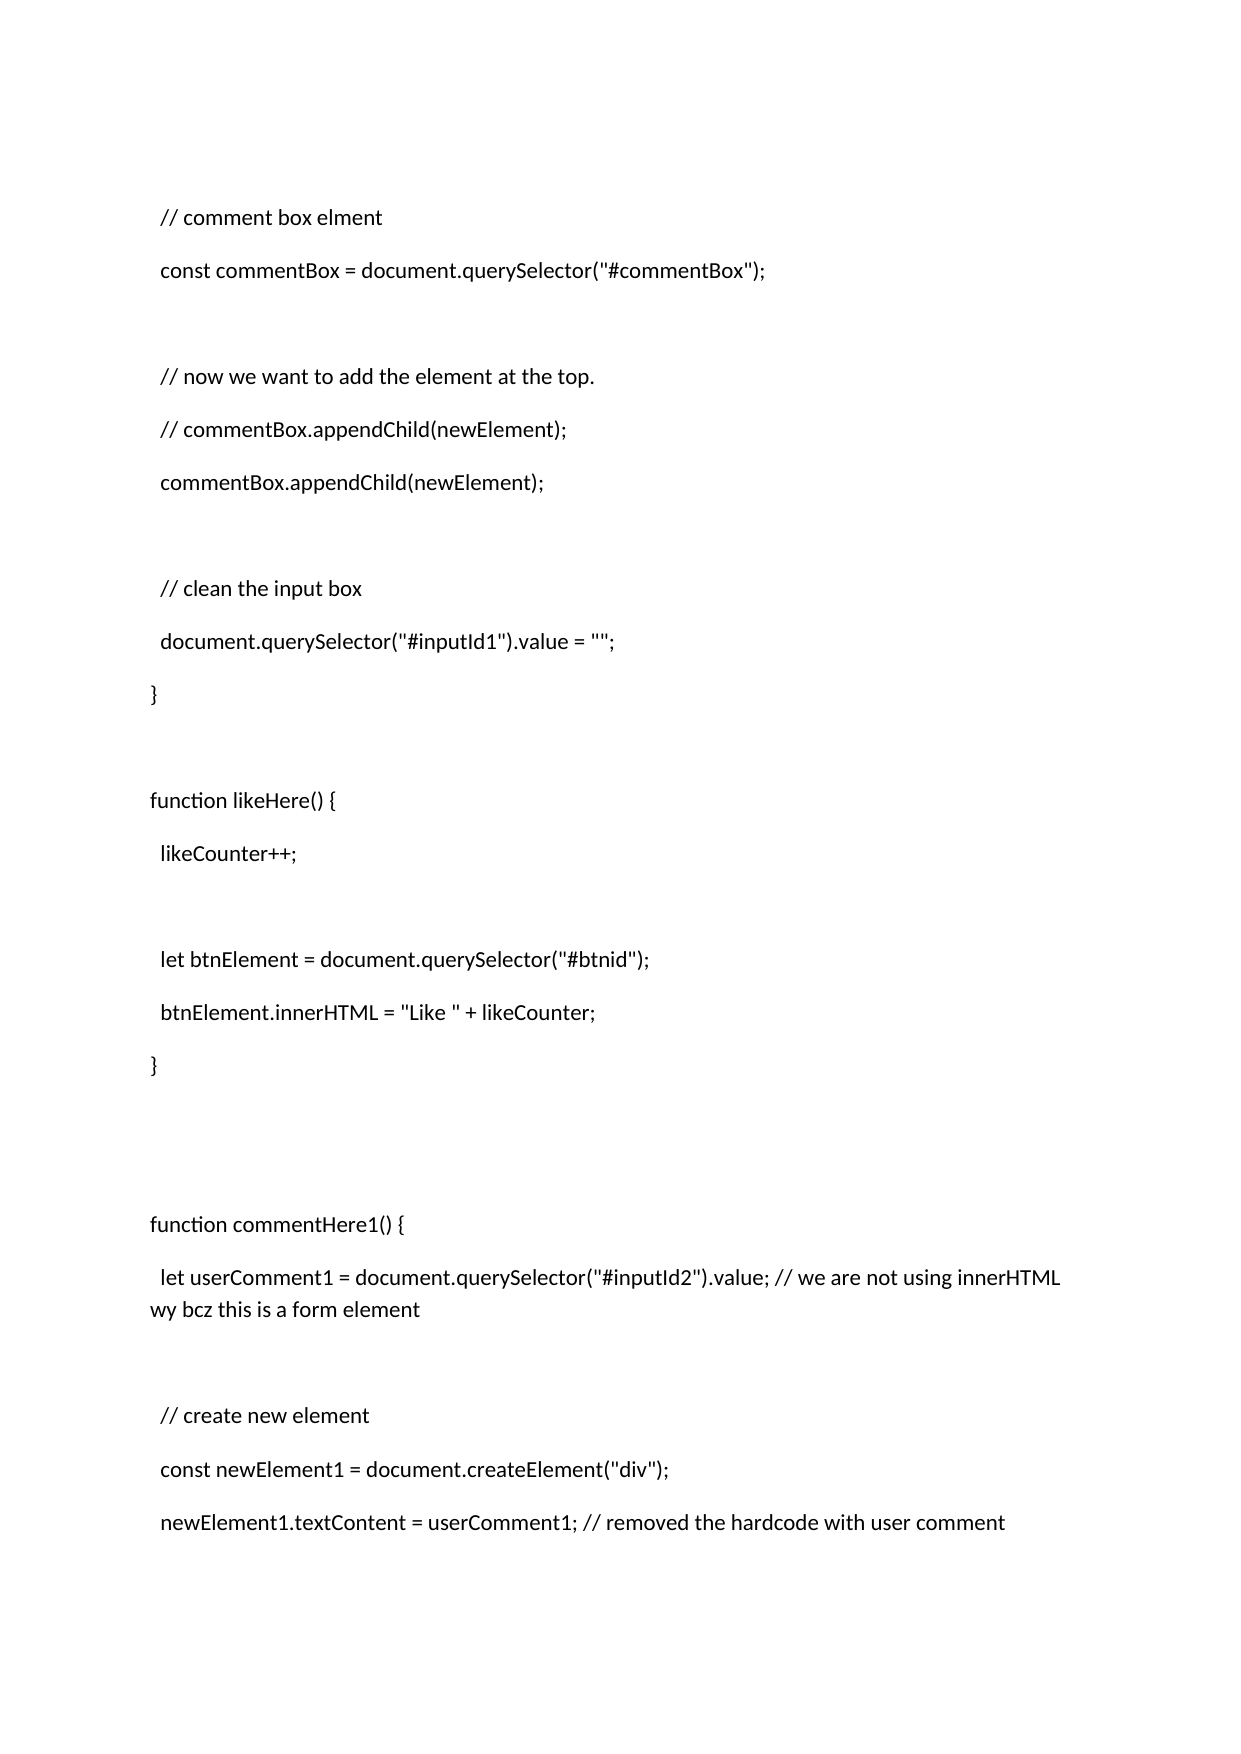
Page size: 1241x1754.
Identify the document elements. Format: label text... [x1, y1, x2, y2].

text // create new element [150, 1402, 1090, 1430]
text btnElement.innerHTML = "Like " + likeCounter; [150, 998, 1090, 1026]
text } [150, 680, 1090, 708]
text commentBox.appendChild(newElement); [150, 468, 1090, 496]
text document.querySelector("#inputId1").value = ""; [150, 627, 1090, 655]
text newElement1.textContent = userComment1; // removed the hardcode with user comment [150, 1508, 1090, 1536]
text function likeHere() { [150, 786, 1090, 814]
text let btnElement = document.querySelector("#btnid"); [150, 945, 1090, 973]
text function commentHere1() { [150, 1210, 1090, 1238]
text const newElement1 = document.createElement("div"); [150, 1455, 1090, 1483]
text // comment box elment [150, 203, 1090, 231]
text } [150, 1051, 1090, 1079]
text // clean the input box [150, 574, 1090, 602]
text // now we want to add the element at the top. [150, 362, 1090, 390]
text // commentBox.appendChild(newElement); [150, 415, 1090, 443]
text likeCounter++; [150, 839, 1090, 867]
text let userComment1 = document.querySelector("#inputId2").value; // we are not using innerHTML wy bcz this is a form element [150, 1263, 1090, 1324]
text const commentBox = document.querySelector("#commentBox"); [150, 256, 1090, 284]
